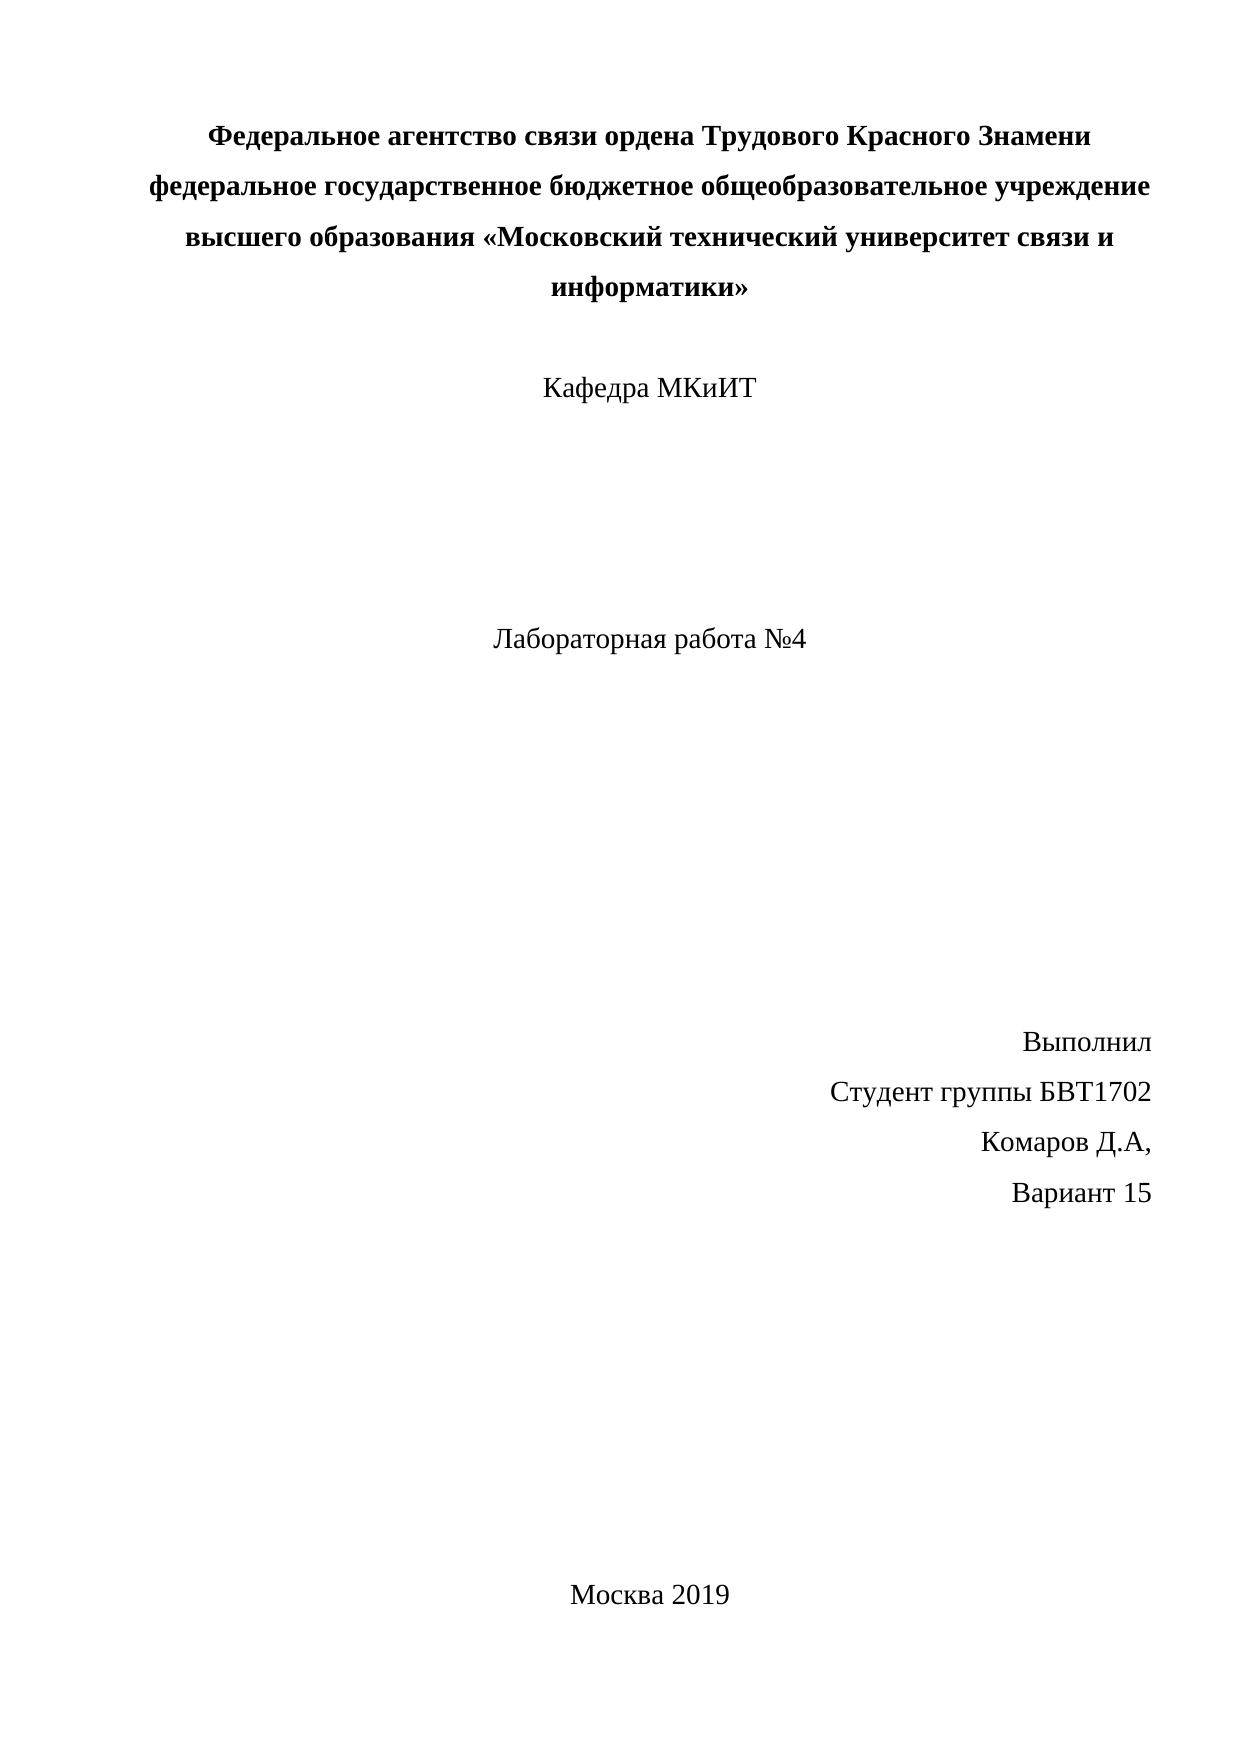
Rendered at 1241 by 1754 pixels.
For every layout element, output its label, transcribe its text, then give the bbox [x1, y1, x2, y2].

text Комаров Д.А, [148, 1124, 1152, 1158]
text Кафедра МКиИТ [148, 370, 1152, 403]
text Выполнил [148, 1024, 1152, 1057]
text Лабораторная работа №4 [148, 621, 1152, 655]
text Студент группы БВТ1702 [148, 1074, 1152, 1108]
text Федеральное агентство связи ордена Трудового Красного Знамени федеральное государственное бюджетное общеобразовательное учреждение высшего образования «Московский технический университет связи и информатики» [148, 118, 1152, 303]
text Вариант 15 [177, 1175, 1152, 1208]
text Москва 2019 [148, 1577, 1152, 1611]
